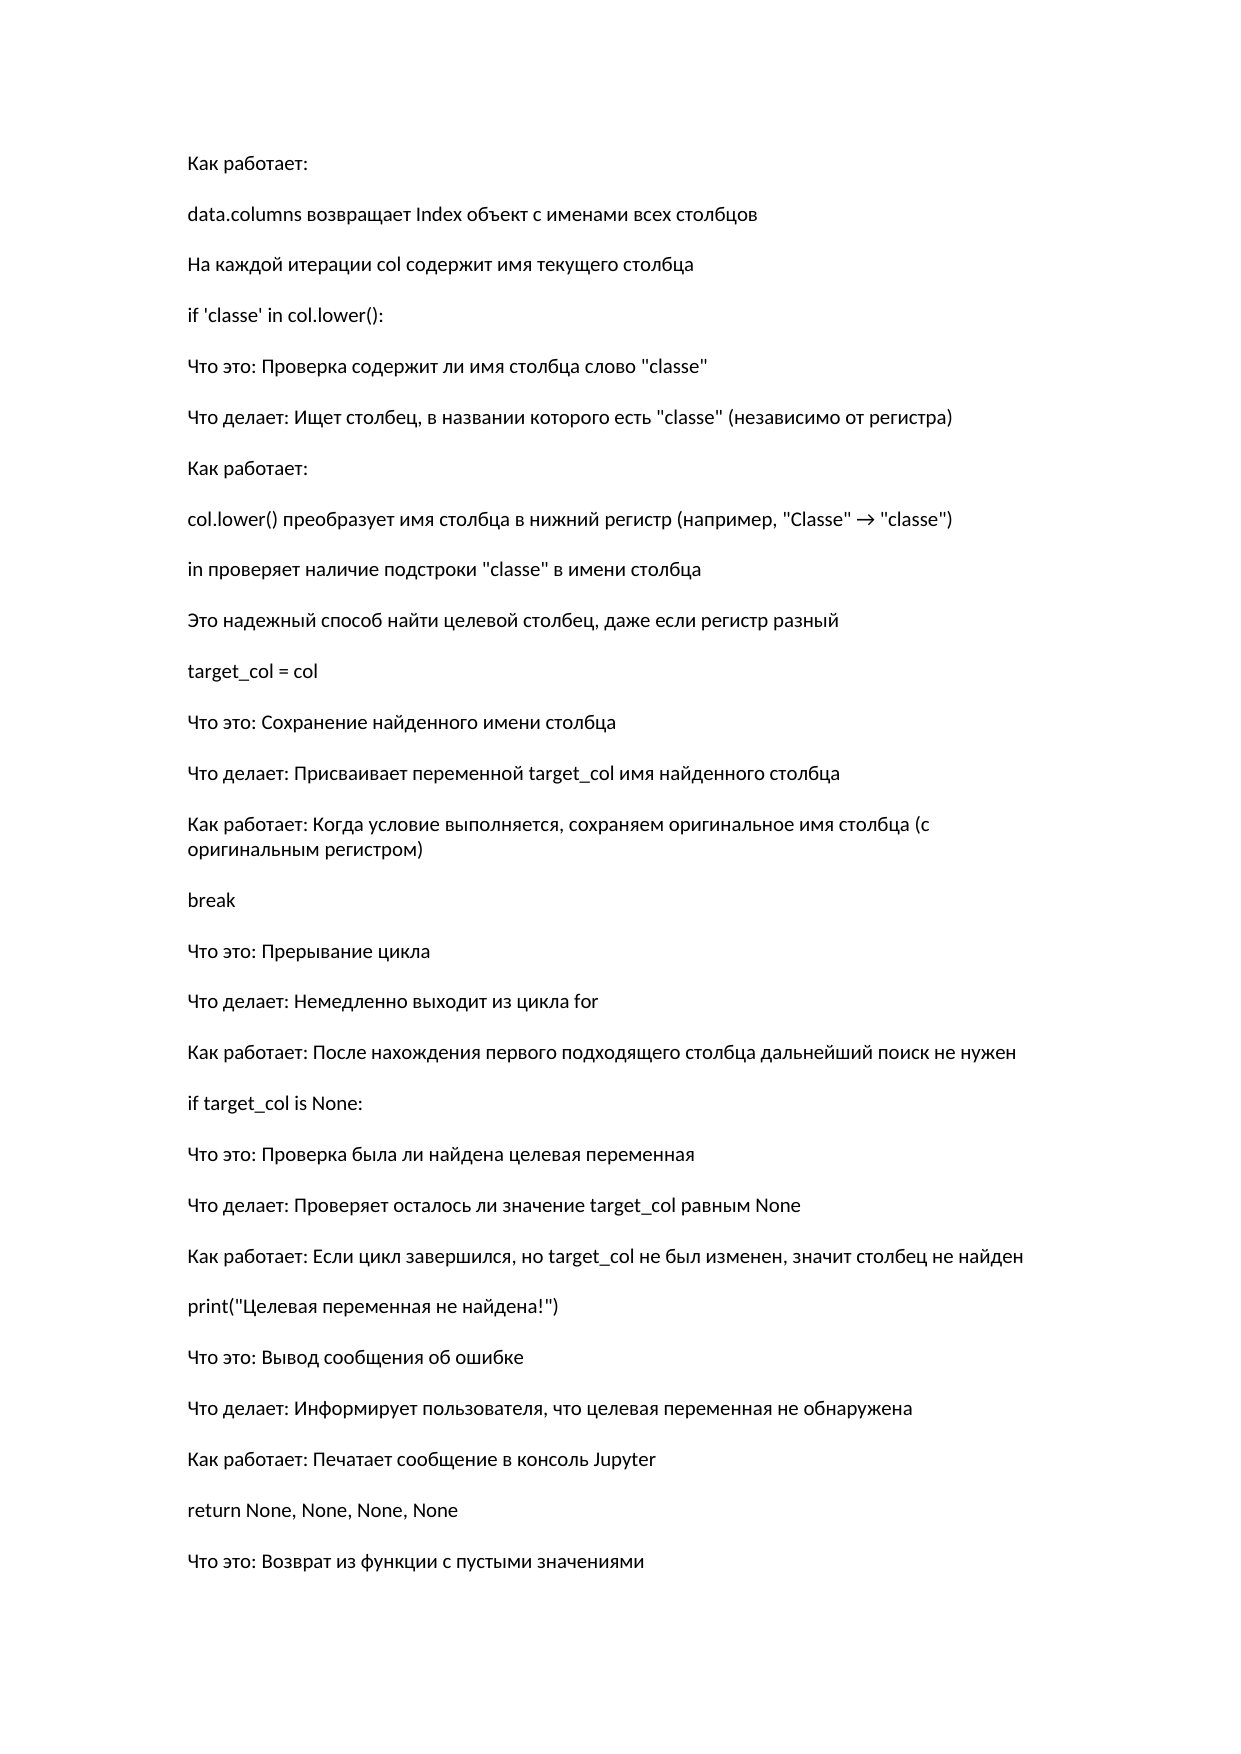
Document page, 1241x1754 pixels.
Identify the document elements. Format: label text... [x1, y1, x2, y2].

text if 'classe' in col.lower(): [187, 302, 1053, 328]
text Что делает: Ищет столбец, в названии которого есть "classe" (независимо от регистра) [187, 404, 1053, 429]
text Как работает: Если цикл завершился, но target_col не был изменен, значит столбец не найден [187, 1243, 1053, 1268]
text Что это: Прерывание цикла [187, 938, 1053, 963]
text Как работает: После нахождения первого подходящего столбца дальнейший поиск не нужен [187, 1039, 1053, 1065]
text Что это: Сохранение найденного имени столбца [187, 709, 1053, 734]
text На каждой итерации col содержит имя текущего столбца [187, 252, 1053, 277]
text target_col = col [187, 658, 1053, 684]
text Как работает: Когда условие выполняется, сохраняем оригинальное имя столбца (с оригинальным регистром) [187, 811, 1053, 862]
text Что делает: Информирует пользователя, что целевая переменная не обнаружена [187, 1395, 1053, 1421]
text return None, None, None, None [187, 1497, 1053, 1522]
text Что это: Проверка была ли найдена целевая переменная [187, 1141, 1053, 1167]
text Что это: Вывод сообщения об ошибке [187, 1344, 1053, 1370]
text data.columns возвращает Index объект с именами всех столбцов [187, 201, 1053, 226]
text if target_col is None: [187, 1090, 1053, 1116]
text break [187, 887, 1053, 912]
text in проверяет наличие подстроки "classe" в имени столбца [187, 557, 1053, 582]
text Что это: Возврат из функции с пустыми значениями [187, 1548, 1053, 1573]
text Что делает: Проверяет осталось ли значение target_col равным None [187, 1192, 1053, 1217]
text Что делает: Присваивает переменной target_col имя найденного столбца [187, 760, 1053, 785]
text Как работает: Печатает сообщение в консоль Jupyter [187, 1446, 1053, 1472]
text print("Целевая переменная не найдена!") [187, 1294, 1053, 1319]
text Это надежный способ найти целевой столбец, даже если регистр разный [187, 607, 1053, 633]
text Как работает: [187, 455, 1053, 480]
text Что это: Проверка содержит ли имя столбца слово "classe" [187, 353, 1053, 379]
text Что делает: Немедленно выходит из цикла for [187, 989, 1053, 1014]
text Как работает: [187, 150, 1053, 175]
text col.lower() преобразует имя столбца в нижний регистр (например, "Classe" → "classe") [187, 506, 1053, 531]
